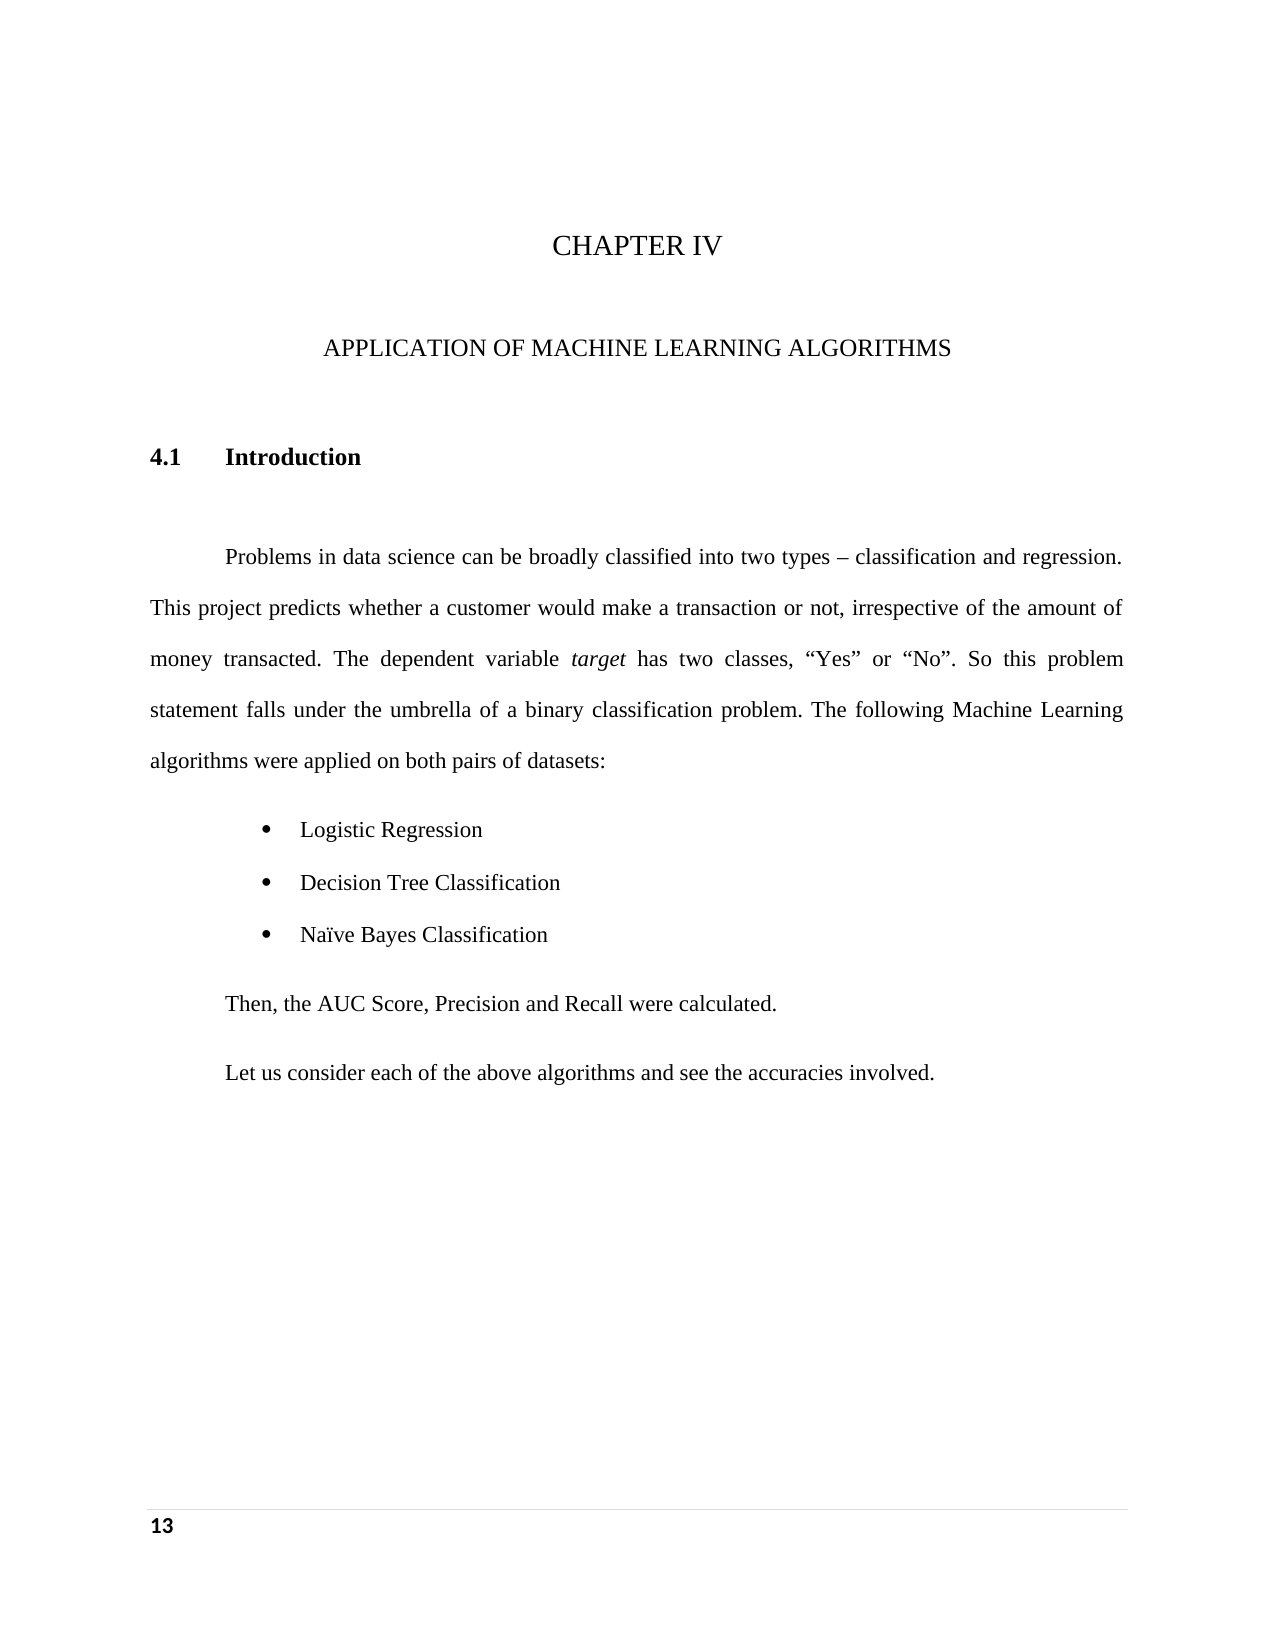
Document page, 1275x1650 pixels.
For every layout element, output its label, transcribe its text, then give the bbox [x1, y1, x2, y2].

list Naïve Bayes Classification [262, 921, 1125, 948]
text CHAPTER IV [552, 228, 1125, 261]
list Logistic Regression [262, 816, 1125, 842]
text Problems in data science can be broadly classified into two types – classification and regression. This project predicts whether a customer would make a transaction or not, irrespective of the amount of money transacted. The dependent variable target has two classes, “Yes” or “No”. So this problem statement falls under the umbrella of a binary classification problem. The following Machine Learning algorithms were applied on both pairs of datasets: [150, 543, 1125, 773]
text APPLICATION OF MACHINE LEARNING ALGORITHMS [323, 333, 1125, 362]
text 13 [150, 1512, 1125, 1539]
text Let us consider each of the above algorithms and see the accuracies involved. [225, 1060, 1125, 1086]
text Then, the AUC Score, Precision and Recall were calculated. [225, 991, 1125, 1017]
list Decision Tree Classification [262, 869, 1125, 895]
list Introduction [150, 442, 1125, 471]
